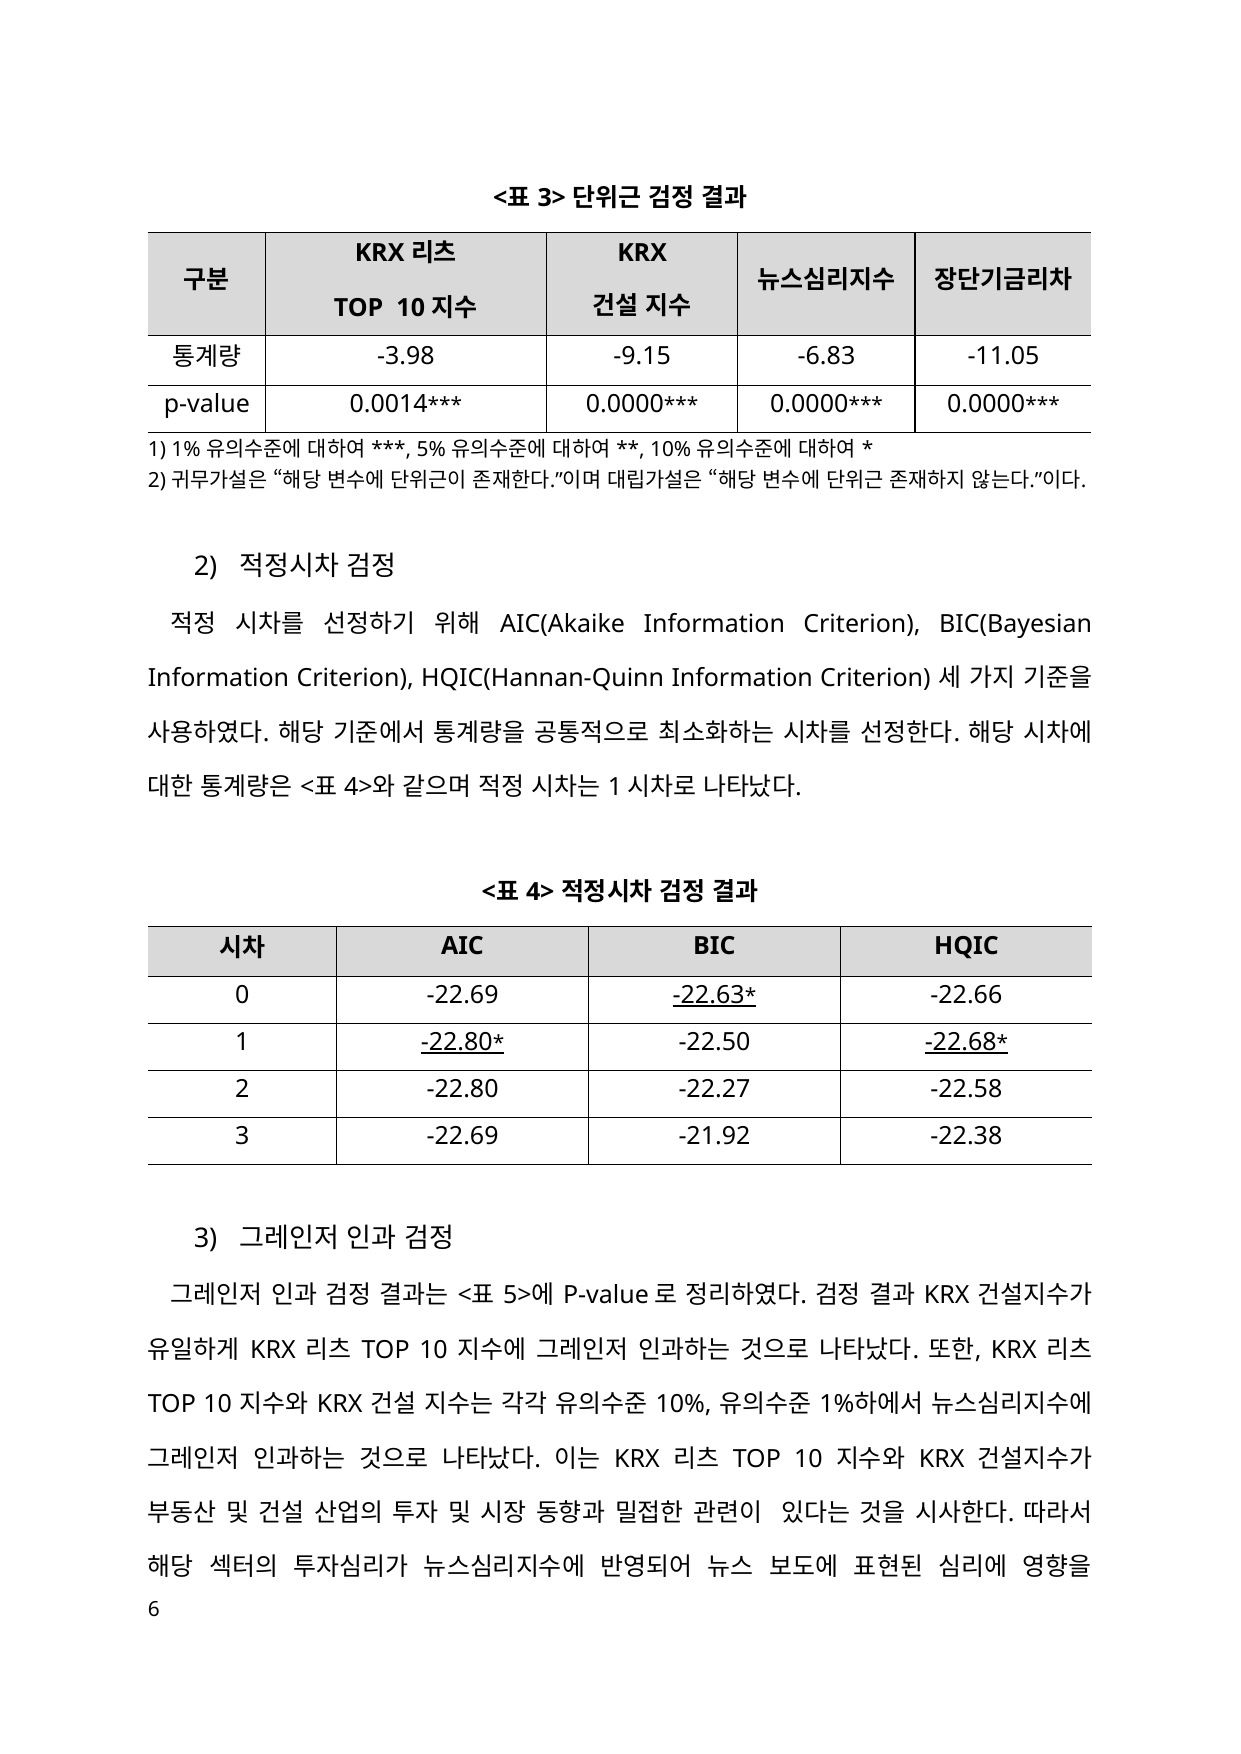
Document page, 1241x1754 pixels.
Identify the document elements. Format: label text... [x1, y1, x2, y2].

table_cell -6.83 [738, 336, 914, 384]
table_cell -22.50 [589, 1024, 840, 1070]
text 1) 1% 유의수준에 대하여 ***, 5% 유의수준에 대하여 **, 10% 유의수준에 대하여 * [148, 433, 1092, 463]
table_cell -22.66 [841, 977, 1092, 1023]
table_cell 통계량 [148, 336, 265, 384]
list 그레인저 인과 검정 [193, 1216, 1092, 1255]
table_cell 0 [148, 977, 336, 1023]
table_cell 0.0000*** [738, 386, 914, 432]
text <표 4> 적정시차 검정 결과 [148, 872, 1092, 908]
text 적정 시차를 선정하기 위해 AIC(Akaike Information Criterion), BIC(Bayesian Information Criterion), HQIC(Hannan-Quinn Information Criterion) 세 가지 기준을 사용하였다. 해당 기준에서 통계량을 공통적으로 최소화하는 시차를 선정한다. 해당 시차에 대한 통계량은 <표 4>와 같으며 적정 시차는 1시차로 나타났다. [148, 603, 1092, 803]
table_cell -21.92 [589, 1118, 840, 1164]
table_cell -22.68* [841, 1024, 1092, 1070]
table_cell -22.58 [841, 1071, 1092, 1117]
table_cell -22.27 [589, 1071, 840, 1117]
table_header HQIC [841, 927, 1092, 976]
table_cell 3 [148, 1118, 336, 1164]
table_cell -22.63* [589, 977, 840, 1023]
text 2) 귀무가설은 “해당 변수에 단위근이 존재한다.”이며 대립가설은 “해당 변수에 단위근 존재하지 않는다.”이다. [148, 463, 1092, 493]
list 적정시차 검정 [193, 544, 1092, 584]
table_cell -22.80 [337, 1071, 588, 1117]
table_header 구분 [148, 233, 265, 335]
table_cell -11.05 [916, 336, 1091, 384]
table_cell 0.0000*** [916, 386, 1091, 432]
table_cell 0.0000*** [547, 386, 737, 432]
table_header KRX 리츠 TOP 10 지수 [266, 233, 546, 335]
table_header 뉴스심리지수 [738, 233, 914, 335]
table_cell -3.98 [266, 336, 546, 384]
table_cell -22.69 [337, 1118, 588, 1164]
table_cell 0.0014*** [266, 386, 546, 432]
table_header AIC [337, 927, 588, 976]
table_header BIC [589, 927, 840, 976]
table_cell 1 [148, 1024, 336, 1070]
text <표 3> 단위근 검정 결과 [148, 177, 1092, 213]
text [148, 1275, 1092, 1583]
table_cell -22.80* [337, 1024, 588, 1070]
table_cell -22.69 [337, 977, 588, 1023]
table_cell p-value [148, 386, 265, 432]
table_cell -9.15 [547, 336, 737, 384]
table_cell -22.38 [841, 1118, 1092, 1164]
table_header 장단기금리차 [916, 233, 1091, 335]
table_cell 2 [148, 1071, 336, 1117]
table_header 시차 [148, 927, 336, 976]
table_header KRX 건설 지수 [547, 233, 737, 335]
